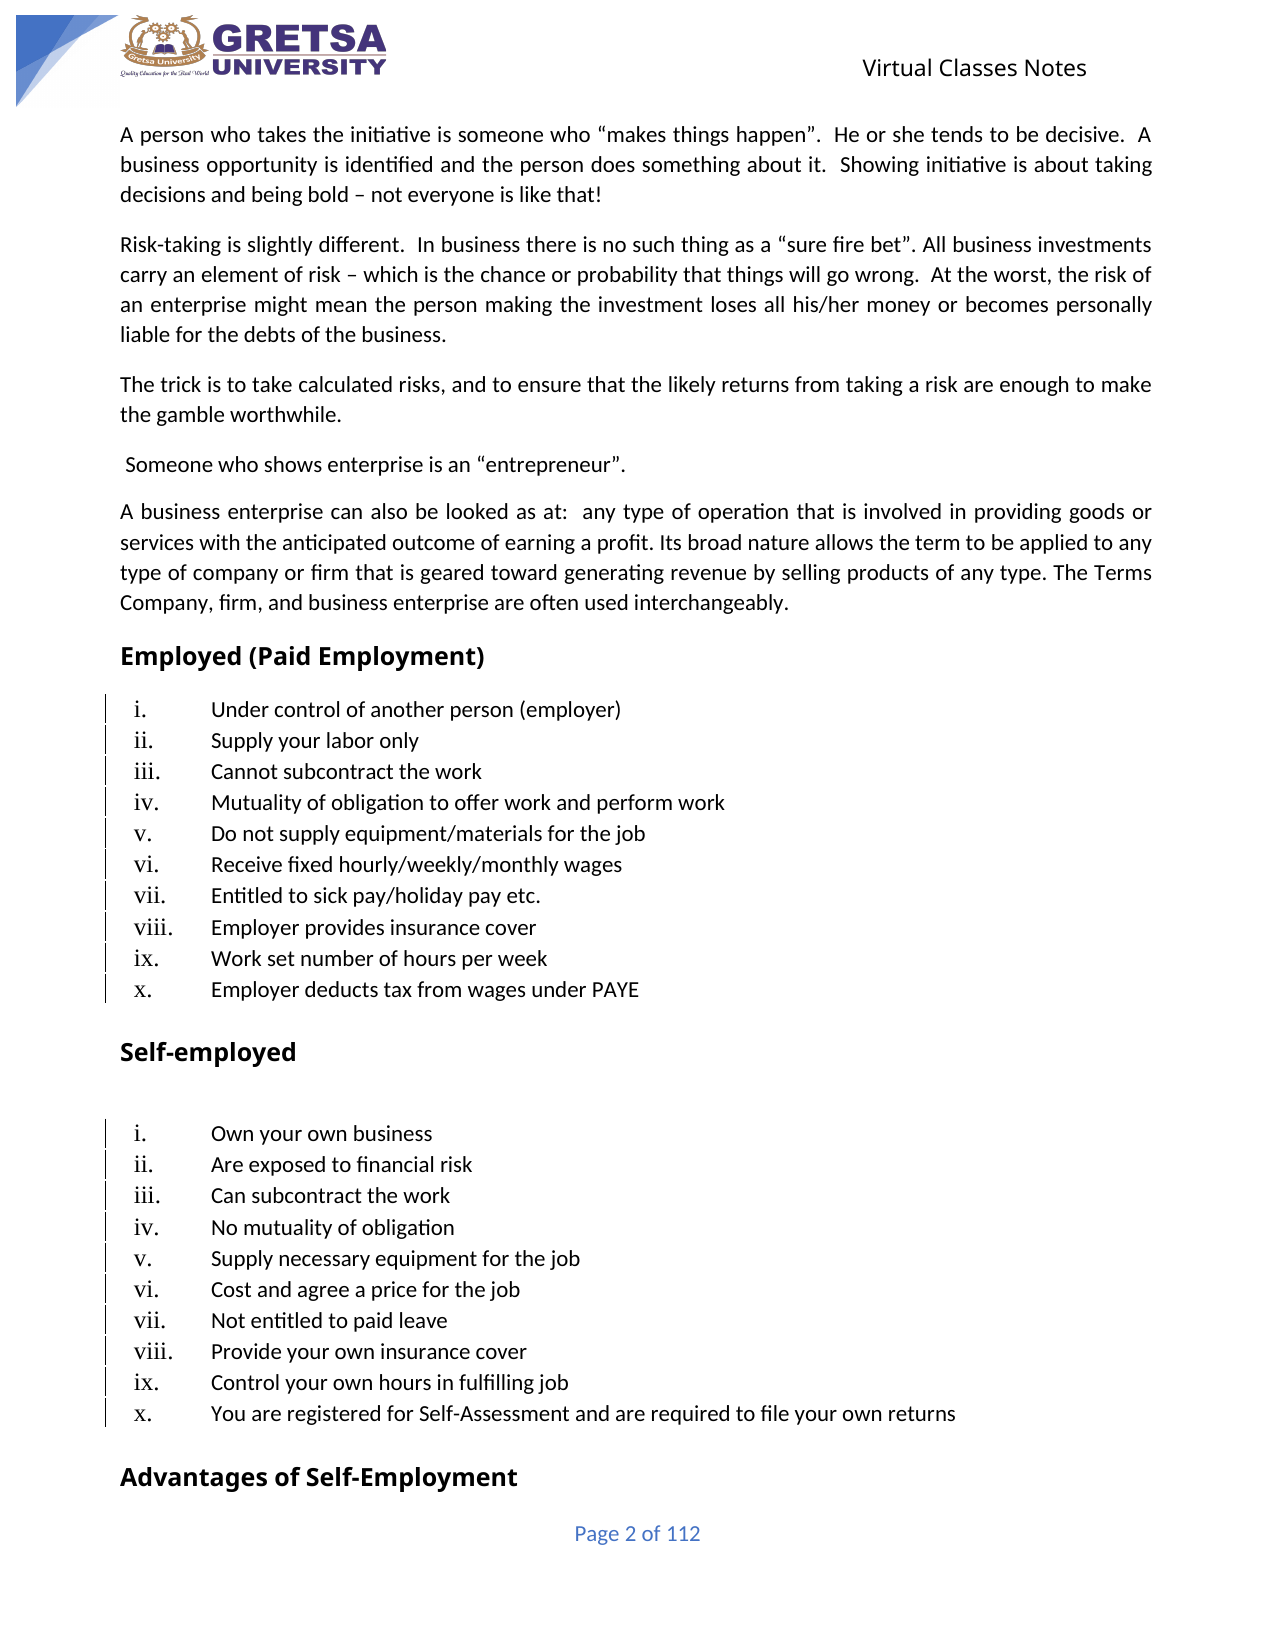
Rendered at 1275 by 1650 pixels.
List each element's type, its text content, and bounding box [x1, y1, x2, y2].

text The trick is to take calculated risks, and to ensure that the likely returns from taking a risk are enough to make the gamble worthwhile. [120, 370, 1154, 428]
list Mutuality of obligation to offer work and perform work [134, 787, 1154, 816]
text Advantages of Self-Employment [120, 1459, 1155, 1493]
list Supply necessary equipment for the job [134, 1243, 1154, 1272]
list Control your own hours in fulfilling job [134, 1367, 1154, 1396]
list Cannot subcontract the work [134, 756, 1154, 785]
list Are exposed to financial risk [134, 1149, 1154, 1179]
list Cost and agree a price for the job [134, 1274, 1154, 1303]
text Risk-taking is slightly different. In business there is no such thing as a “sure fire bet”. All business investments carry an element of risk – which is the chance or probability that things will go wrong. At the worst, the risk of an enterprise might mean the person making the investment loses all his/her money or becomes personally liable for the debts of the business. [120, 230, 1154, 349]
list Entitled to sick pay/holiday pay etc. [134, 881, 1154, 909]
list You are registered for Self-Assessment and are required to file your own returns [134, 1398, 1154, 1427]
list Supply your labor only [134, 725, 1154, 754]
list Own your own business [134, 1118, 1154, 1148]
list Not entitled to paid leave [134, 1305, 1154, 1334]
list Receive fixed hourly/weekly/monthly wages [134, 849, 1154, 878]
picture [16, 15, 387, 108]
list No mutuality of obligation [134, 1212, 1154, 1241]
list Do not supply equipment/materials for the job [134, 818, 1154, 847]
text A person who takes the initiative is someone who “makes things happen”. He or she tends to be decisive. A business opportunity is identified and the person does something about it. Showing initiative is about taking decisions and being bold – not everyone is like that! [120, 120, 1154, 208]
text A business enterprise can also be looked as at: any type of operation that is involved in providing goods or services with the anticipated outcome of earning a profit. Its broad nature allows the term to be applied to any type of company or firm that is geared toward generating revenue by selling products of any type. The Terms Company, firm, and business enterprise are often used interchangeably. [120, 497, 1154, 616]
text Employed (Paid Employment) [120, 638, 1155, 672]
text Self-employed [120, 1035, 1155, 1069]
list Under control of another person (employer) [134, 694, 1154, 723]
list Can subcontract the work [134, 1181, 1154, 1210]
list Employer deducts tax from wages under PAYE [134, 974, 1154, 1003]
list Work set number of hours per week [134, 943, 1154, 972]
list Provide your own insurance cover [134, 1336, 1154, 1365]
list Employer provides insurance cover [134, 912, 1154, 941]
text Someone who shows enterprise is an “entrepreneur”. [120, 451, 1154, 478]
